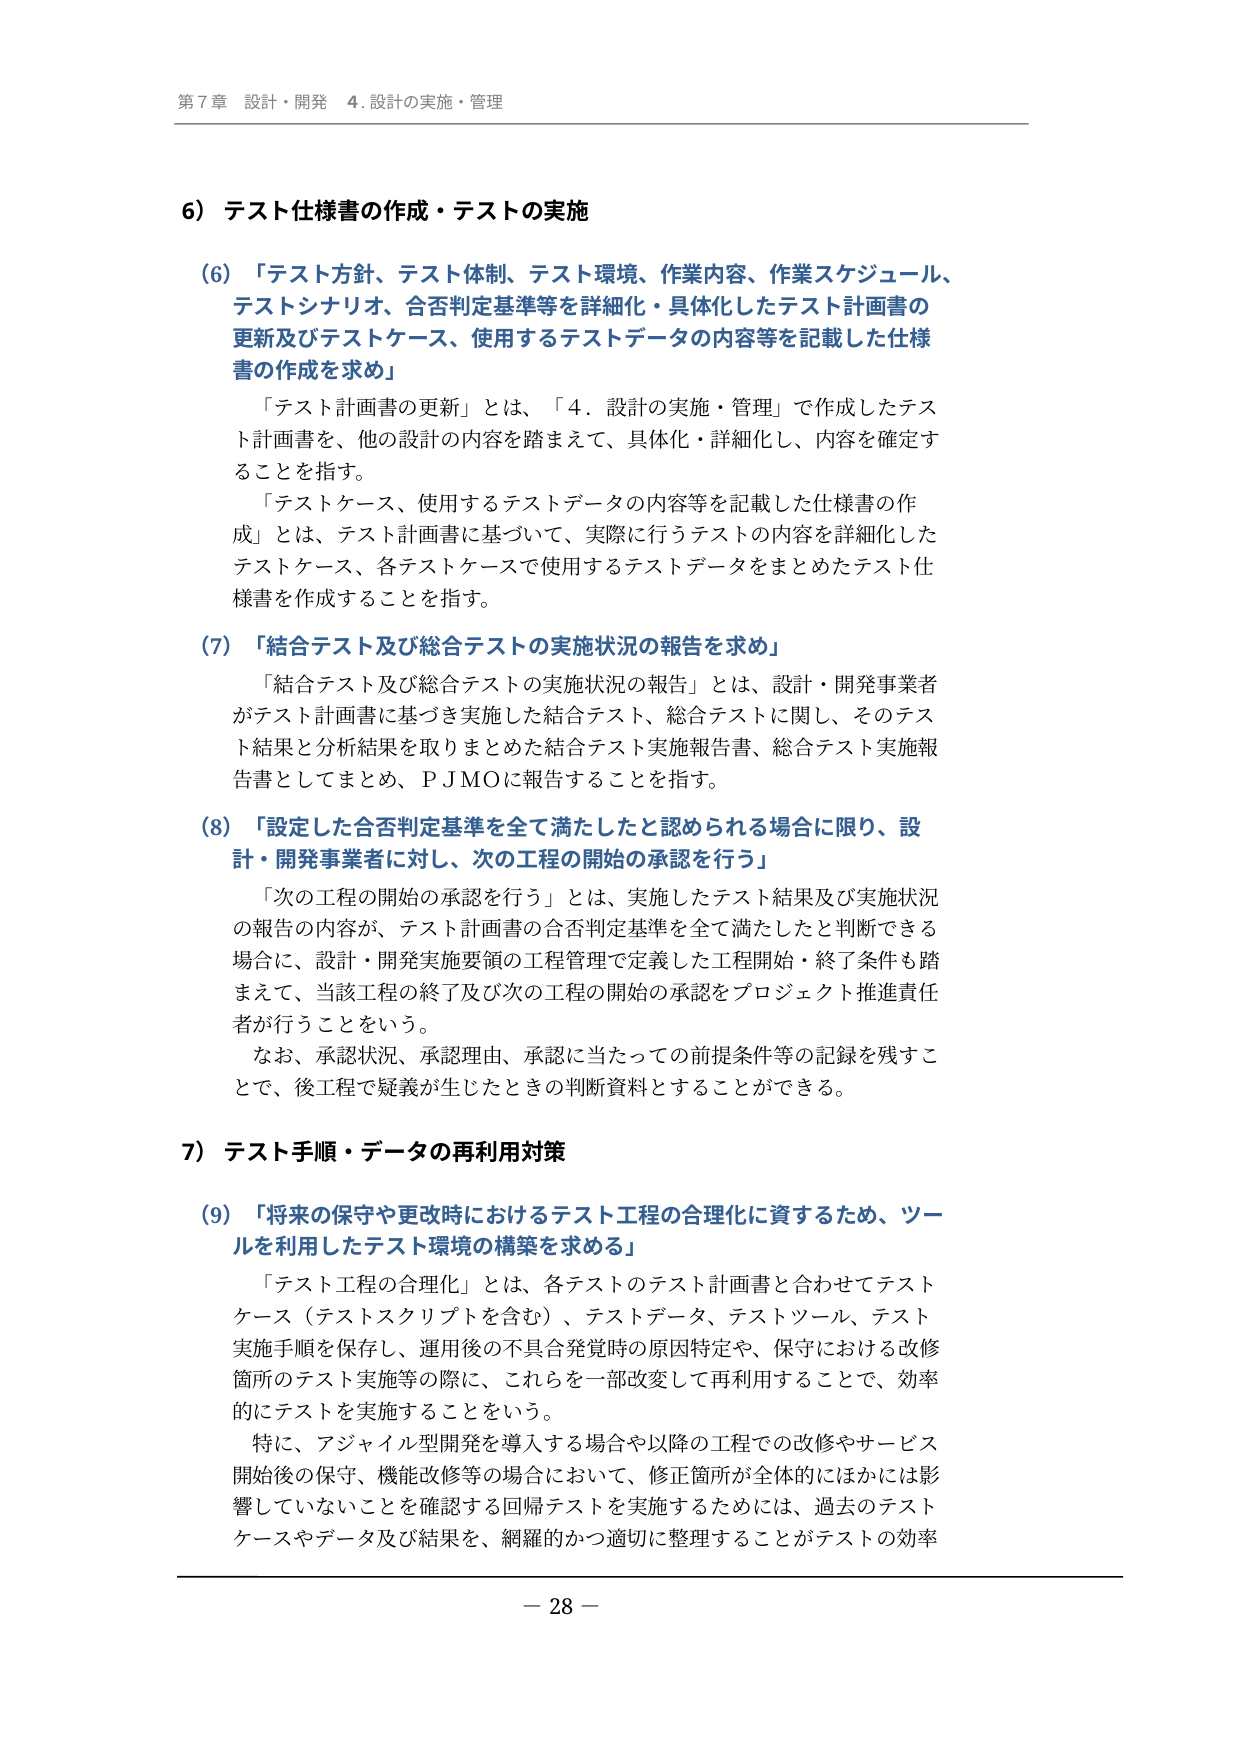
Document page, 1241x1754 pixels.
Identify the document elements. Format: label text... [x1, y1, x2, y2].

text 「次の工程の開始の承認を行う」とは、実施したテスト結果及び実施状況の報告の内容が、テスト計画書の合否判定基準を全て満たしたと判断できる場合に、設計・開発実施要領の工程管理で定義した工程開始・終了条件も踏まえて、当該工程の終了及び次の工程の開始の承認をプロジェクト推進責任者が行うことをいう。 [232, 880, 945, 1039]
subtitle 「将来の保守や更改時におけるテスト工程の合理化に資するため、ツールを利用したテスト環境の構築を求める」 [188, 1198, 945, 1261]
subtitle 「テスト方針、テスト体制、テスト環境、作業内容、作業スケジュール、テストシナリオ、合否判定基準等を詳細化・具体化したテスト計画書の更新及びテストケース、使用するテストデータの内容等を記載した仕様書の作成を求め」 [188, 257, 945, 384]
text 「テストケース、使用するテストデータの内容等を記載した仕様書の作成」とは、テスト計画書に基づいて、実際に行うテストの内容を詳細化したテストケース、各テストケースで使用するテストデータをまとめたテスト仕様書を作成することを指す。 [232, 486, 945, 613]
text 「テスト工程の合理化」とは、各テストのテスト計画書と合わせてテストケース（テストスクリプトを含む）、テストデータ、テストツール、テスト実施手順を保存し、運用後の不具合発覚時の原因特定や、保守における改修箇所のテスト実施等の際に、これらを一部改変して再利用することで、効率的にテストを実施することをいう。 [232, 1267, 945, 1426]
text 「テスト計画書の更新」とは、「４．設計の実施・管理」で作成したテスト計画書を、他の設計の内容を踏まえて、具体化・詳細化し、内容を確定することを指す。 [232, 391, 945, 486]
text なお、承認状況、承認理由、承認に当たっての前提条件等の記録を残すことで、後工程で疑義が生じたときの判断資料とすることができる。 [232, 1039, 945, 1102]
subtitle テスト仕様書の作成・テストの実施 [182, 178, 945, 242]
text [232, 1426, 945, 1553]
text 「結合テスト及び総合テストの実施状況の報告」とは、設計・開発事業者がテスト計画書に基づき実施した結合テスト、総合テストに関し、そのテスト結果と分析結果を取りまとめた結合テスト実施報告書、総合テスト実施報告書としてまとめ、ＰＪＭＯに報告することを指す。 [232, 667, 945, 794]
subtitle 「結合テスト及び総合テストの実施状況の報告を求め」 [188, 629, 945, 661]
subtitle テスト手順・データの再利用対策 [182, 1118, 945, 1182]
subtitle 「設定した合否判定基準を全て満たしたと認められる場合に限り、設計・開発事業者に対し、次の工程の開始の承認を行う」 [188, 810, 945, 874]
